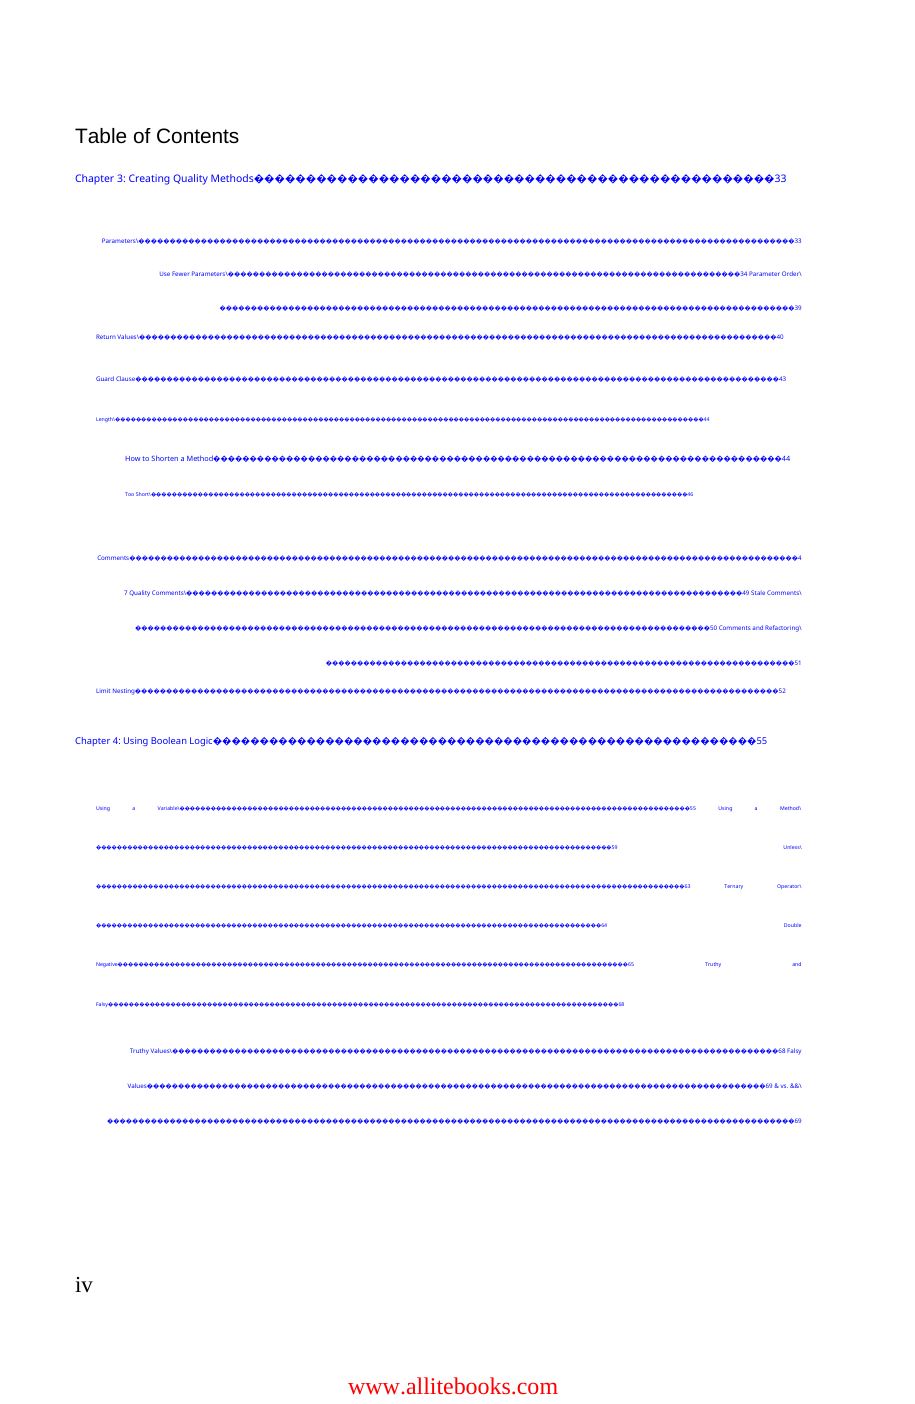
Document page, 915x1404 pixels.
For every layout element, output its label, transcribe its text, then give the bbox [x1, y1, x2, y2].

text www.allitebooks.com [348, 1372, 801, 1399]
text Truthy Values\�������������������������������������������������������������������������������������������������68 Falsy Values���������������������������������������������������������������������������������������������������69 & vs. &&\��������������������������������������������������������������������������������������������������������������69 [96, 1025, 801, 1131]
text Using a Variable\��������������������������������������������������������������������������������������������������55 Using a Method\���������������������������������������������������������������������������������������������������59 Unless\�����������������������������������������������������������������������������������������������������������������63 Ternary Operator\�������������������������������������������������������������������������������������������������64 Double Negative��������������������������������������������������������������������������������������������������65 Truthy and Falsy��������������������������������������������������������������������������������������������������68 [96, 779, 801, 1014]
text Parameters\���������������������������������������������������������������������������������������������������������33 Use Fewer Parameters\����������������������������������������������������������������������������������34 Parameter Order\��������������������������������������������������������������������������������������������39 [96, 216, 801, 317]
text Comments�����������������������������������������������������������������������������������������������������������47 Quality Comments\�����������������������������������������������������������������������������������������49 Stale Comments\��������������������������������������������������������������������������������������������50 Comments and Refactoring\���������������������������������������������������������������������������51 [96, 533, 801, 672]
text Table of Contents [75, 123, 801, 147]
text iv [75, 1271, 801, 1297]
text Chapter 3: Creating Quality Methods��������������������������������������������������33 [75, 172, 801, 186]
